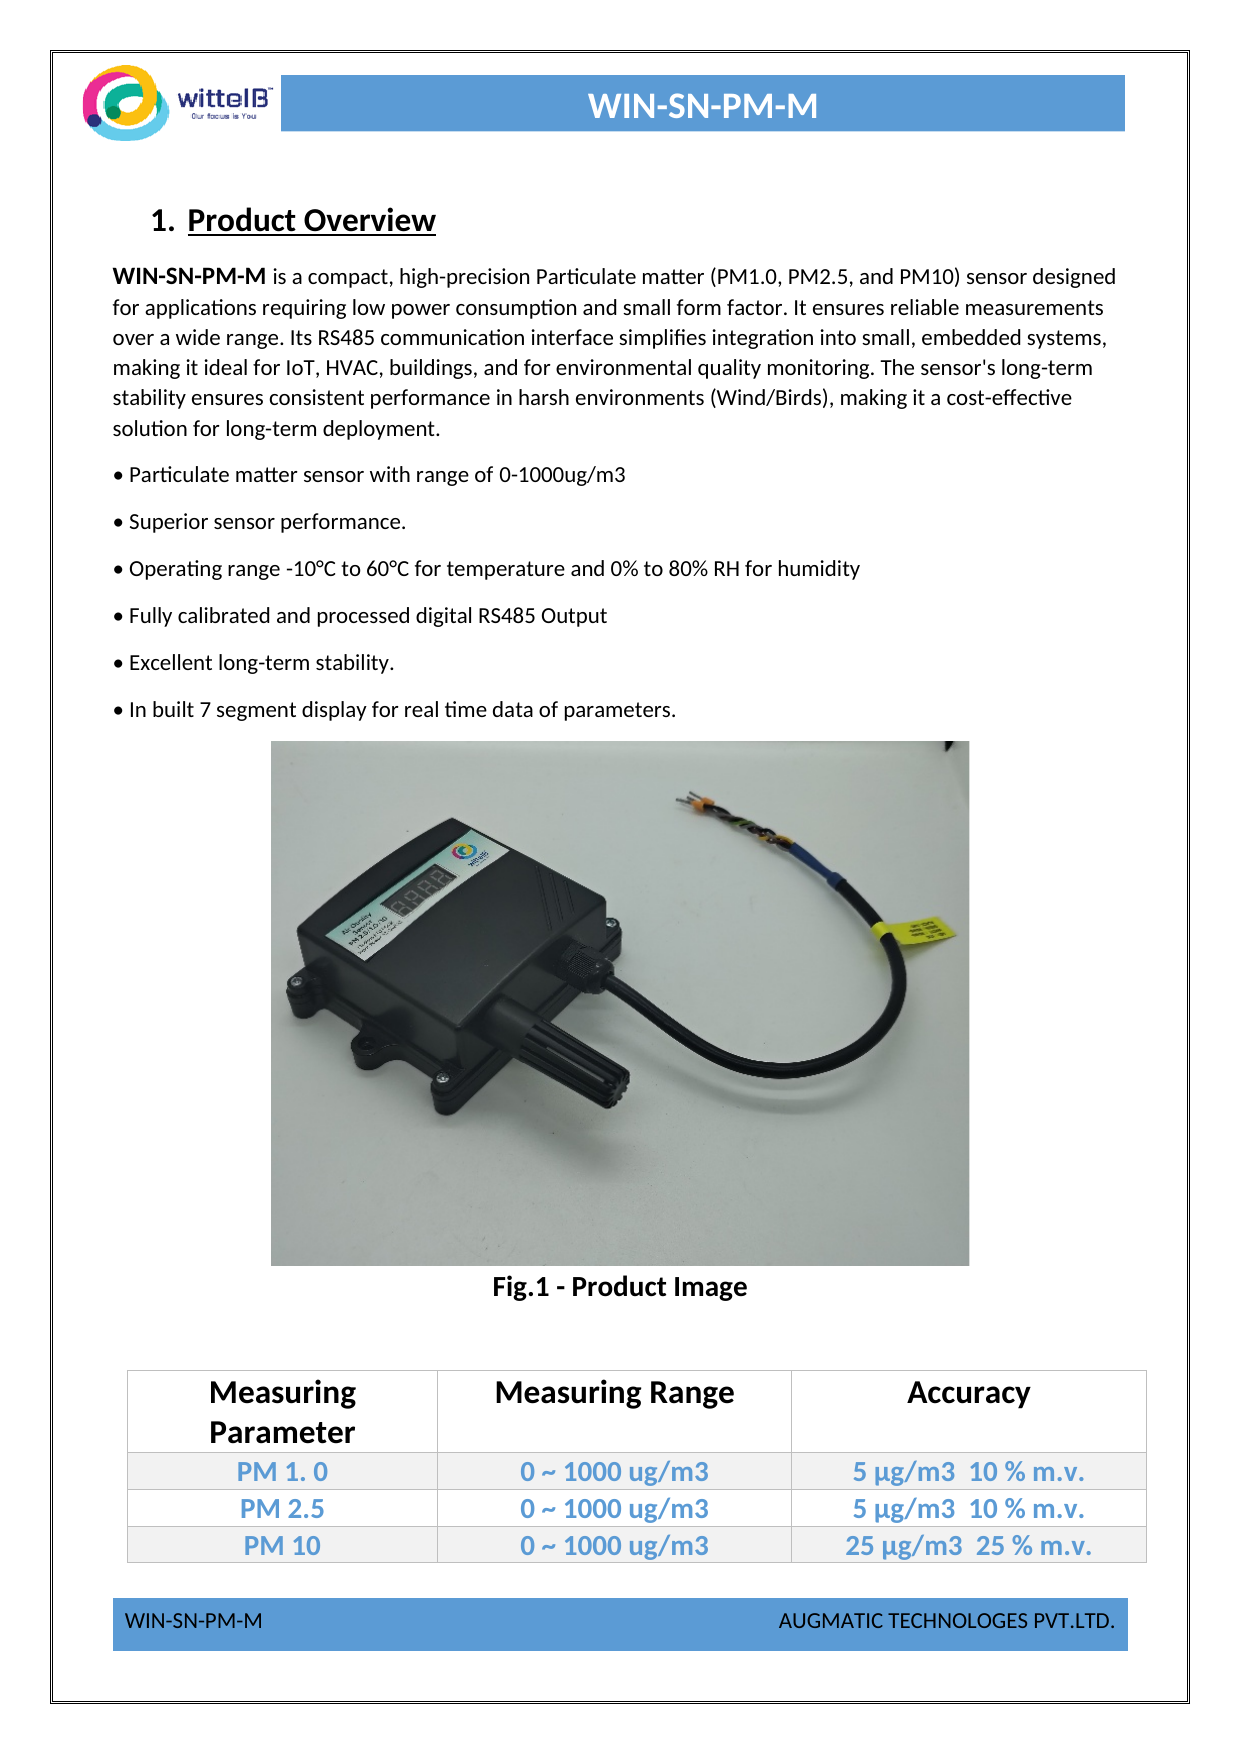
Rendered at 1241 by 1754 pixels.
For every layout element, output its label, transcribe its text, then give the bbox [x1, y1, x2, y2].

text • Fully calibrated and processed digital RS485 Output [112, 601, 1128, 629]
table_cell 5 μg/m3 10 % m.v. [792, 1453, 1146, 1489]
table_header Measuring Range [438, 1371, 791, 1452]
text Fig.1 - Product Image [112, 1268, 1128, 1303]
text • Particulate matter sensor with range of 0-1000ug/m3 [112, 461, 1128, 488]
table_header Accuracy [792, 1371, 1146, 1452]
text • Operating range -10°C to 60°C for temperature and 0% to 80% RH for humidity [112, 554, 1128, 582]
text • Excellent long-term stability. [112, 648, 1128, 676]
picture [82, 65, 274, 141]
text • Superior sensor performance. [112, 507, 1128, 535]
text WIN-SN-PM-M is a compact, high-precision Particulate matter (PM1.0, PM2.5, and PM10) sensor designed for applications requiring low power consumption and small form factor. It ensures reliable measurements over a wide range. Its RS485 communication interface simplifies integration into small, embedded systems, making it ideal for IoT, HVAC, buildings, and for environmental quality monitoring. The sensor's long-term stability ensures consistent performance in harsh environments (Wind/Birds), making it a cost-effective solution for long-term deployment. [112, 260, 1128, 442]
table_cell 0 ~ 1000 ug/m3 [438, 1453, 791, 1489]
table_cell PM 2.5 [128, 1490, 437, 1526]
table_cell PM 10 [128, 1527, 437, 1562]
table_cell 5 μg/m3 10 % m.v. [792, 1490, 1146, 1526]
list Product Overview [150, 199, 1128, 240]
table_cell 0 ~ 1000 ug/m3 [438, 1490, 791, 1526]
table_cell 25 μg/m3 25 % m.v. [792, 1527, 1146, 1562]
table_cell PM 1. 0 [128, 1453, 437, 1489]
picture [271, 741, 970, 1266]
table_header Measuring Parameter [128, 1371, 437, 1452]
table_cell 0 ~ 1000 ug/m3 [438, 1527, 791, 1562]
text • In built 7 segment display for real time data of parameters. [112, 695, 1128, 723]
